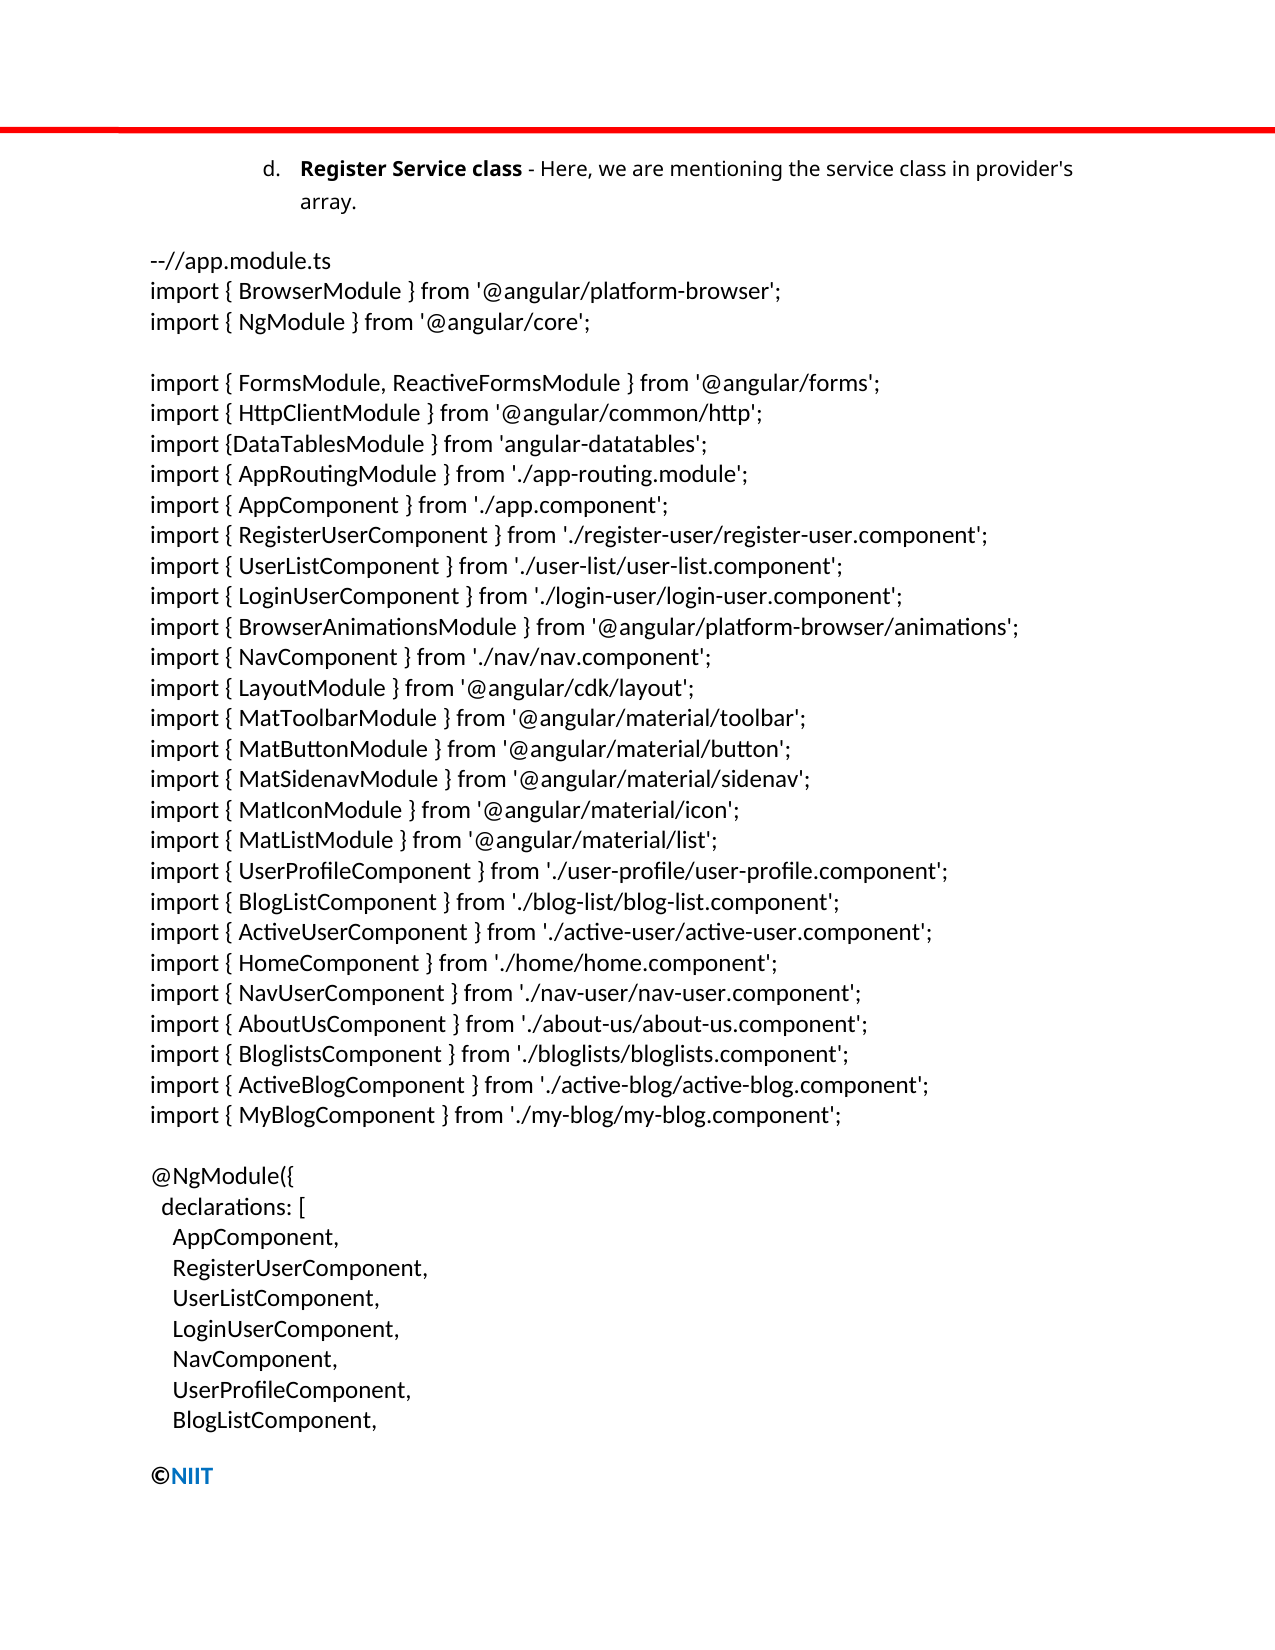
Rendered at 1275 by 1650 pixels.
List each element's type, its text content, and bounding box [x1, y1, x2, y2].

text import { NavComponent } from './nav/nav.component'; [150, 642, 1125, 672]
text import { LayoutModule } from '@angular/cdk/layout'; [150, 672, 1125, 703]
text import { AppComponent } from './app.component'; [150, 489, 1125, 519]
text import { HttpClientModule } from '@angular/common/http'; [150, 397, 1125, 428]
text import {DataTablesModule } from 'angular-datatables'; [150, 428, 1125, 458]
text BlogListComponent, [150, 1404, 1125, 1435]
text import { UserProfileComponent } from './user-profile/user-profile.component'; [150, 855, 1125, 886]
text import { MatButtonModule } from '@angular/material/button'; [150, 733, 1125, 764]
text import { HomeComponent } from './home/home.component'; [150, 947, 1125, 977]
text import { MyBlogComponent } from './my-blog/my-blog.component'; [150, 1099, 1125, 1130]
text import { ActiveUserComponent } from './active-user/active-user.component'; [150, 916, 1125, 947]
text import { NavUserComponent } from './nav-user/nav-user.component'; [150, 977, 1125, 1008]
text NavComponent, [150, 1343, 1125, 1374]
text import { MatToolbarModule } from '@angular/material/toolbar'; [150, 703, 1125, 733]
text import { UserListComponent } from './user-list/user-list.component'; [150, 550, 1125, 581]
text UserListComponent, [150, 1282, 1125, 1313]
text import { RegisterUserComponent } from './register-user/register-user.component'; [150, 519, 1125, 550]
text import { MatSidenavModule } from '@angular/material/sidenav'; [150, 764, 1125, 794]
text import { BrowserAnimationsModule } from '@angular/platform-browser/animations'; [150, 611, 1125, 642]
text import { ActiveBlogComponent } from './active-blog/active-blog.component'; [150, 1069, 1125, 1099]
list Register Service class - Here, we are mentioning the service class in provider's array. [262, 150, 1125, 216]
text import { AppRoutingModule } from './app-routing.module'; [150, 458, 1125, 489]
text import { BlogListComponent } from './blog-list/blog-list.component'; [150, 886, 1125, 916]
text import { MatIconModule } from '@angular/material/icon'; [150, 794, 1125, 825]
text import { FormsModule, ReactiveFormsModule } from '@angular/forms'; [150, 367, 1125, 397]
text UserProfileComponent, [150, 1374, 1125, 1404]
text import { LoginUserComponent } from './login-user/login-user.component'; [150, 581, 1125, 611]
text import { BrowserModule } from '@angular/platform-browser'; [150, 275, 1125, 306]
text import { BloglistsComponent } from './bloglists/bloglists.component'; [150, 1038, 1125, 1069]
text --//app.module.ts [150, 245, 1125, 275]
text LoginUserComponent, [150, 1313, 1125, 1343]
text declarations: [ [150, 1191, 1125, 1221]
text AppComponent, [150, 1221, 1125, 1252]
text import { MatListModule } from '@angular/material/list'; [150, 825, 1125, 855]
text RegisterUserComponent, [150, 1252, 1125, 1282]
text @NgModule({ [150, 1160, 1125, 1191]
text import { AboutUsComponent } from './about-us/about-us.component'; [150, 1008, 1125, 1038]
text import { NgModule } from '@angular/core'; [150, 306, 1125, 336]
